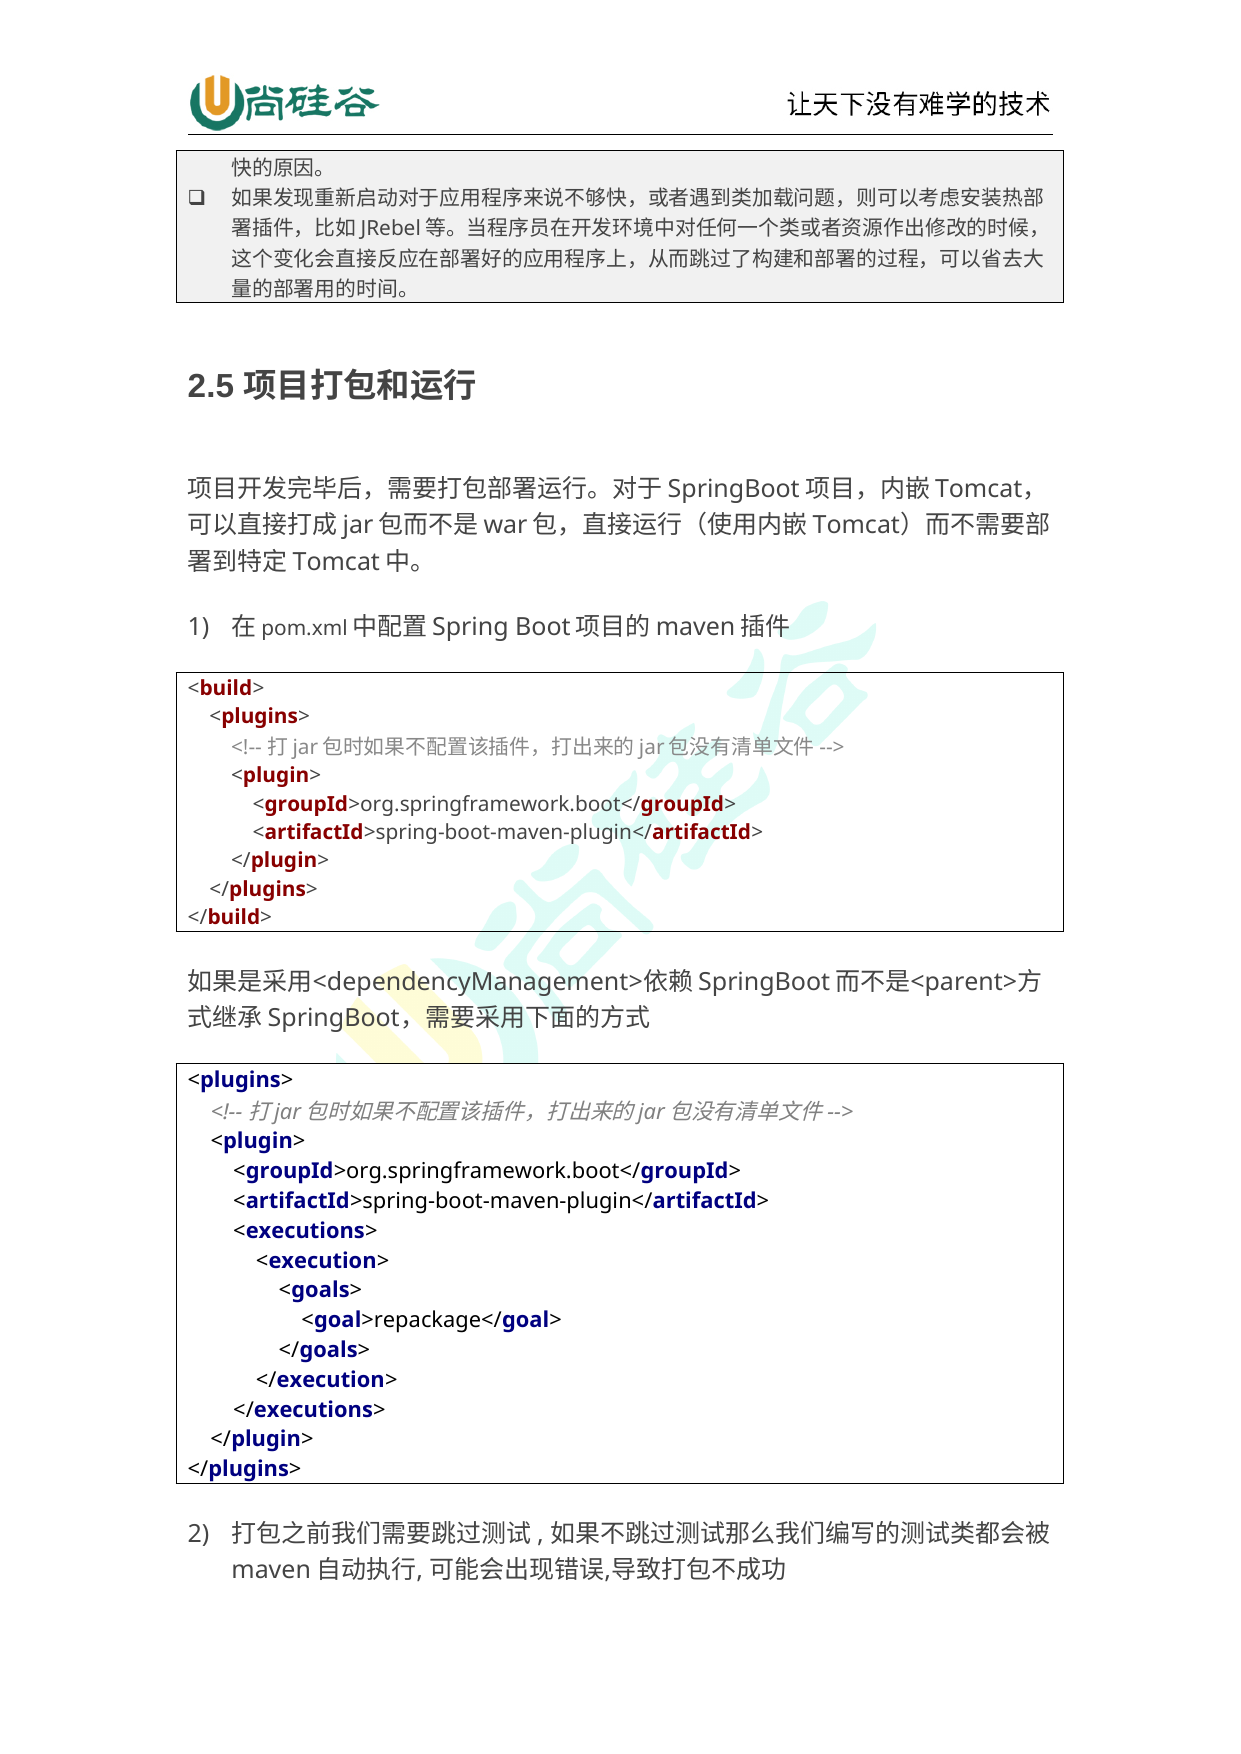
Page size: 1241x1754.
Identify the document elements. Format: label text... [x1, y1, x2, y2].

subtitle 2.5 项目打包和运行 [187, 359, 1053, 407]
text 项目开发完毕后，需要打包部署运行。对于SpringBoot项目，内嵌Tomcat，可以直接打成jar包而不是war包，直接运行（使用内嵌Tomcat）而不需要部署到特定Tomcat中。 [187, 469, 1053, 577]
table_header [177, 151, 1063, 302]
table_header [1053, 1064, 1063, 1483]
list 打包之前我们需要跳过测试 , 如果不跳过测试那么我们编写的测试类都会被maven自动执行, 可能会出现错误,导致打包不成功 [187, 1513, 1053, 1586]
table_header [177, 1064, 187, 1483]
list 如果是采用<dependencyManagement>依赖SpringBoot而不是<parent>方式继承SpringBoot，需要采用下面的方式 [187, 961, 1053, 1034]
table_header <build> <plugins> <!-- 打jar包时如果不配置该插件，打出来的jar包没有清单文件 --> <plugin> <groupId>org.springframework.boot</groupId> <artifactId>spring-boot-maven-plugin</artifactId> </plugin> </plugins> </build> [177, 673, 1063, 931]
list 在pom.xml中配置Spring Boot项目的maven插件 [187, 607, 1053, 643]
picture [187, 73, 1053, 132]
